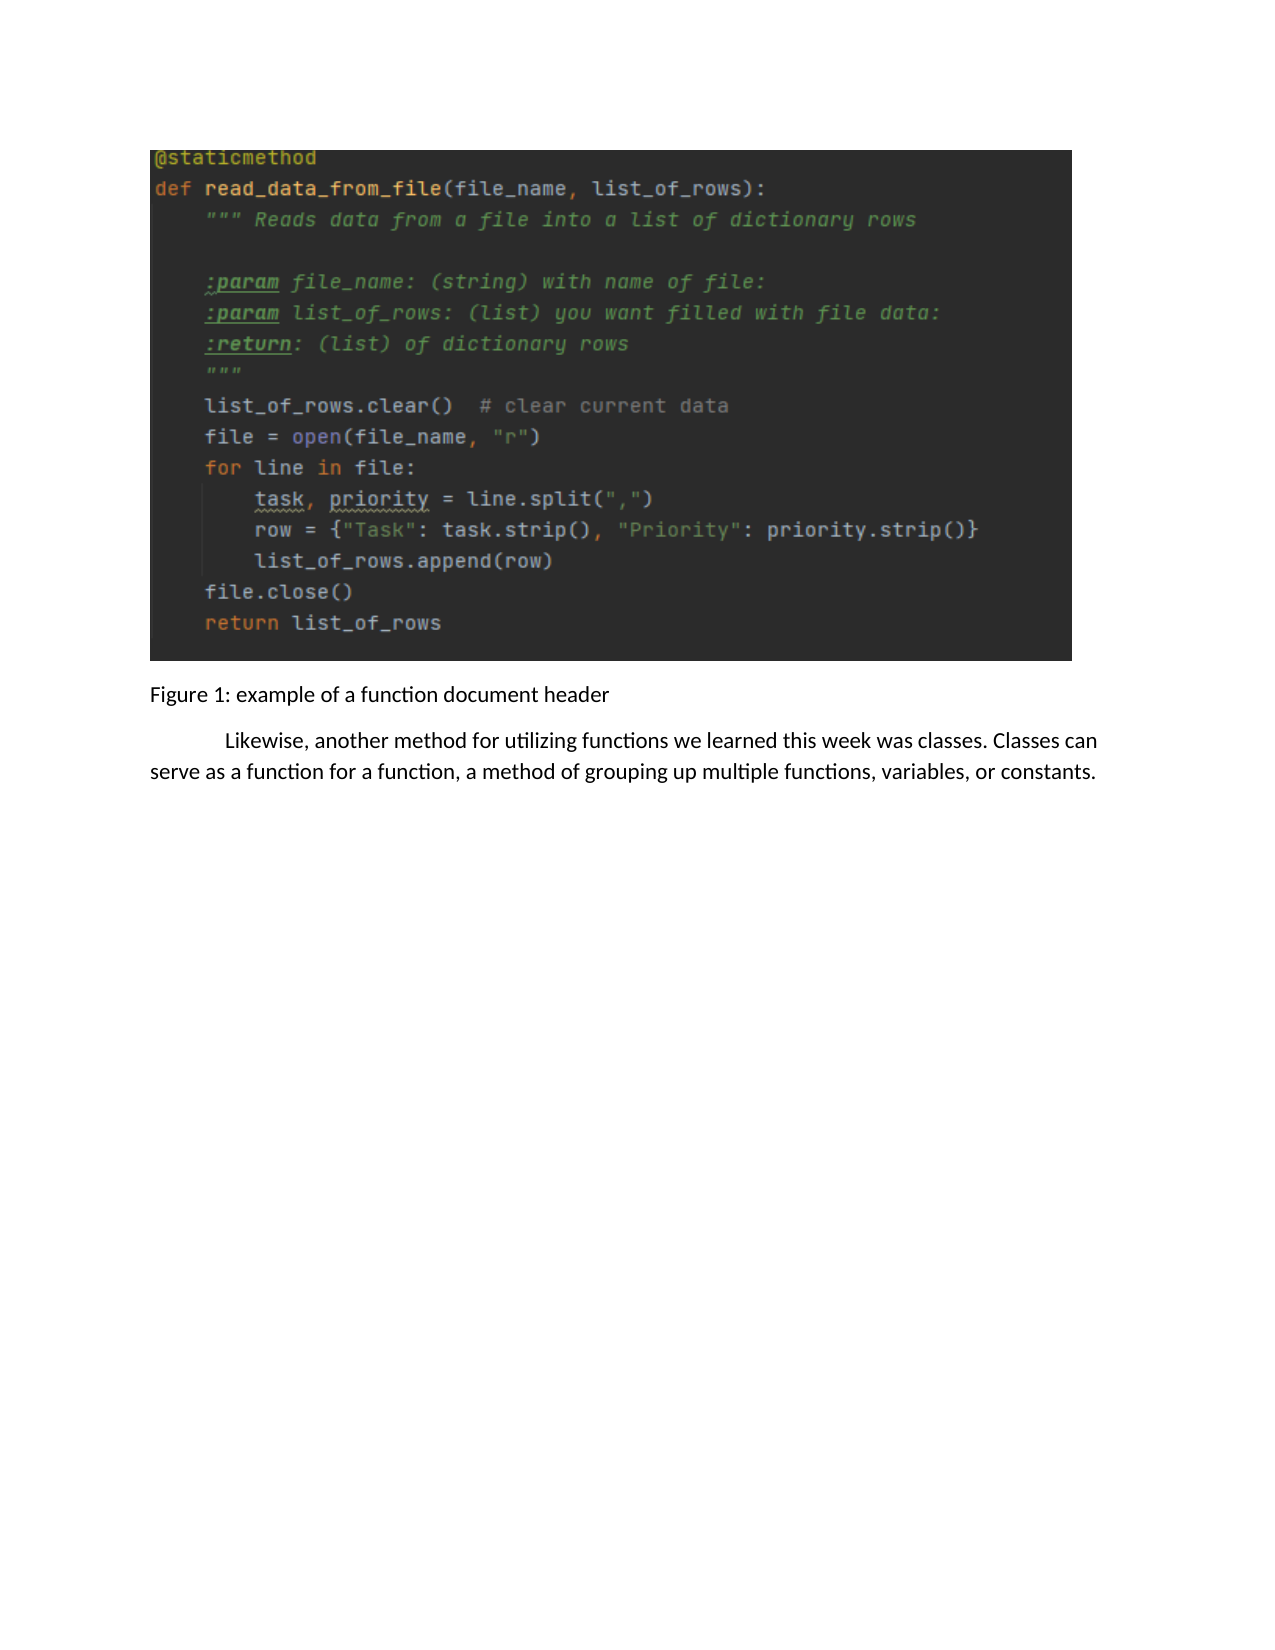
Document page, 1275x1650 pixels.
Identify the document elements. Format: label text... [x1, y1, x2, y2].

picture [150, 150, 1072, 661]
text Figure 1: example of a function document header [150, 680, 1125, 708]
text Likewise, another method for utilizing functions we learned this week was classes. Classes can serve as a function for a function, a method of grouping up multiple functions, variables, or constants. [150, 727, 1125, 785]
